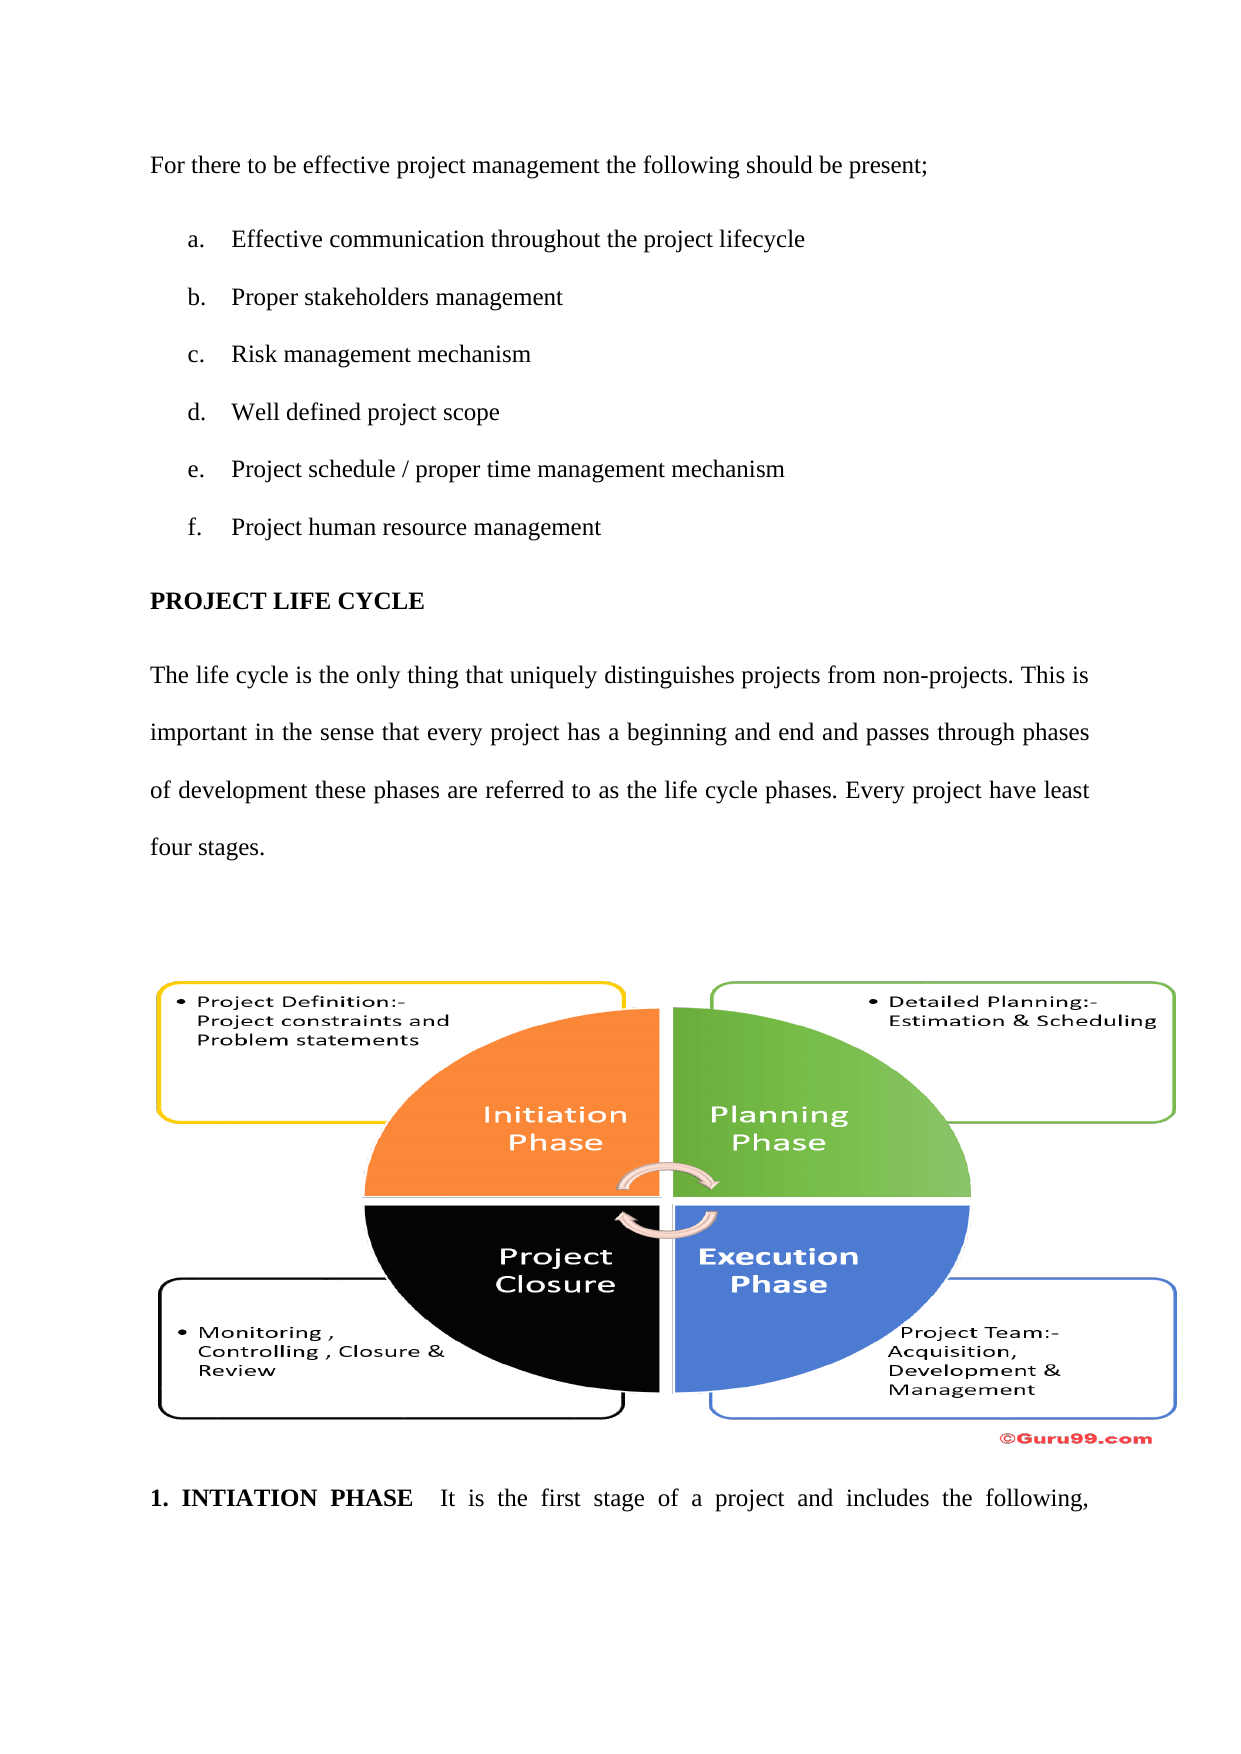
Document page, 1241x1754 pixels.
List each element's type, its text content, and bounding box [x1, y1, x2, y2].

list Effective communication throughout the project lifecycle [187, 224, 1090, 253]
list Project human resource management [187, 512, 1090, 540]
list Risk management mechanism [187, 339, 1090, 368]
list Well defined project scope [187, 397, 1090, 425]
list Project schedule / proper time management mechanism [187, 454, 1090, 483]
text PROJECT LIFE CYCLE [150, 586, 1090, 614]
picture [150, 980, 1182, 1455]
text The life cycle is the only thing that uniquely distinguishes projects from non-projects. This is important in the sense that every project has a beginning and end and passes through phases of development these phases are referred to as the life cycle phases. Every project have least four stages. [150, 660, 1090, 861]
list Proper stakeholders management [187, 282, 1090, 310]
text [150, 1455, 1090, 1512]
text For there to be effective project management the following should be present; [150, 150, 1090, 179]
